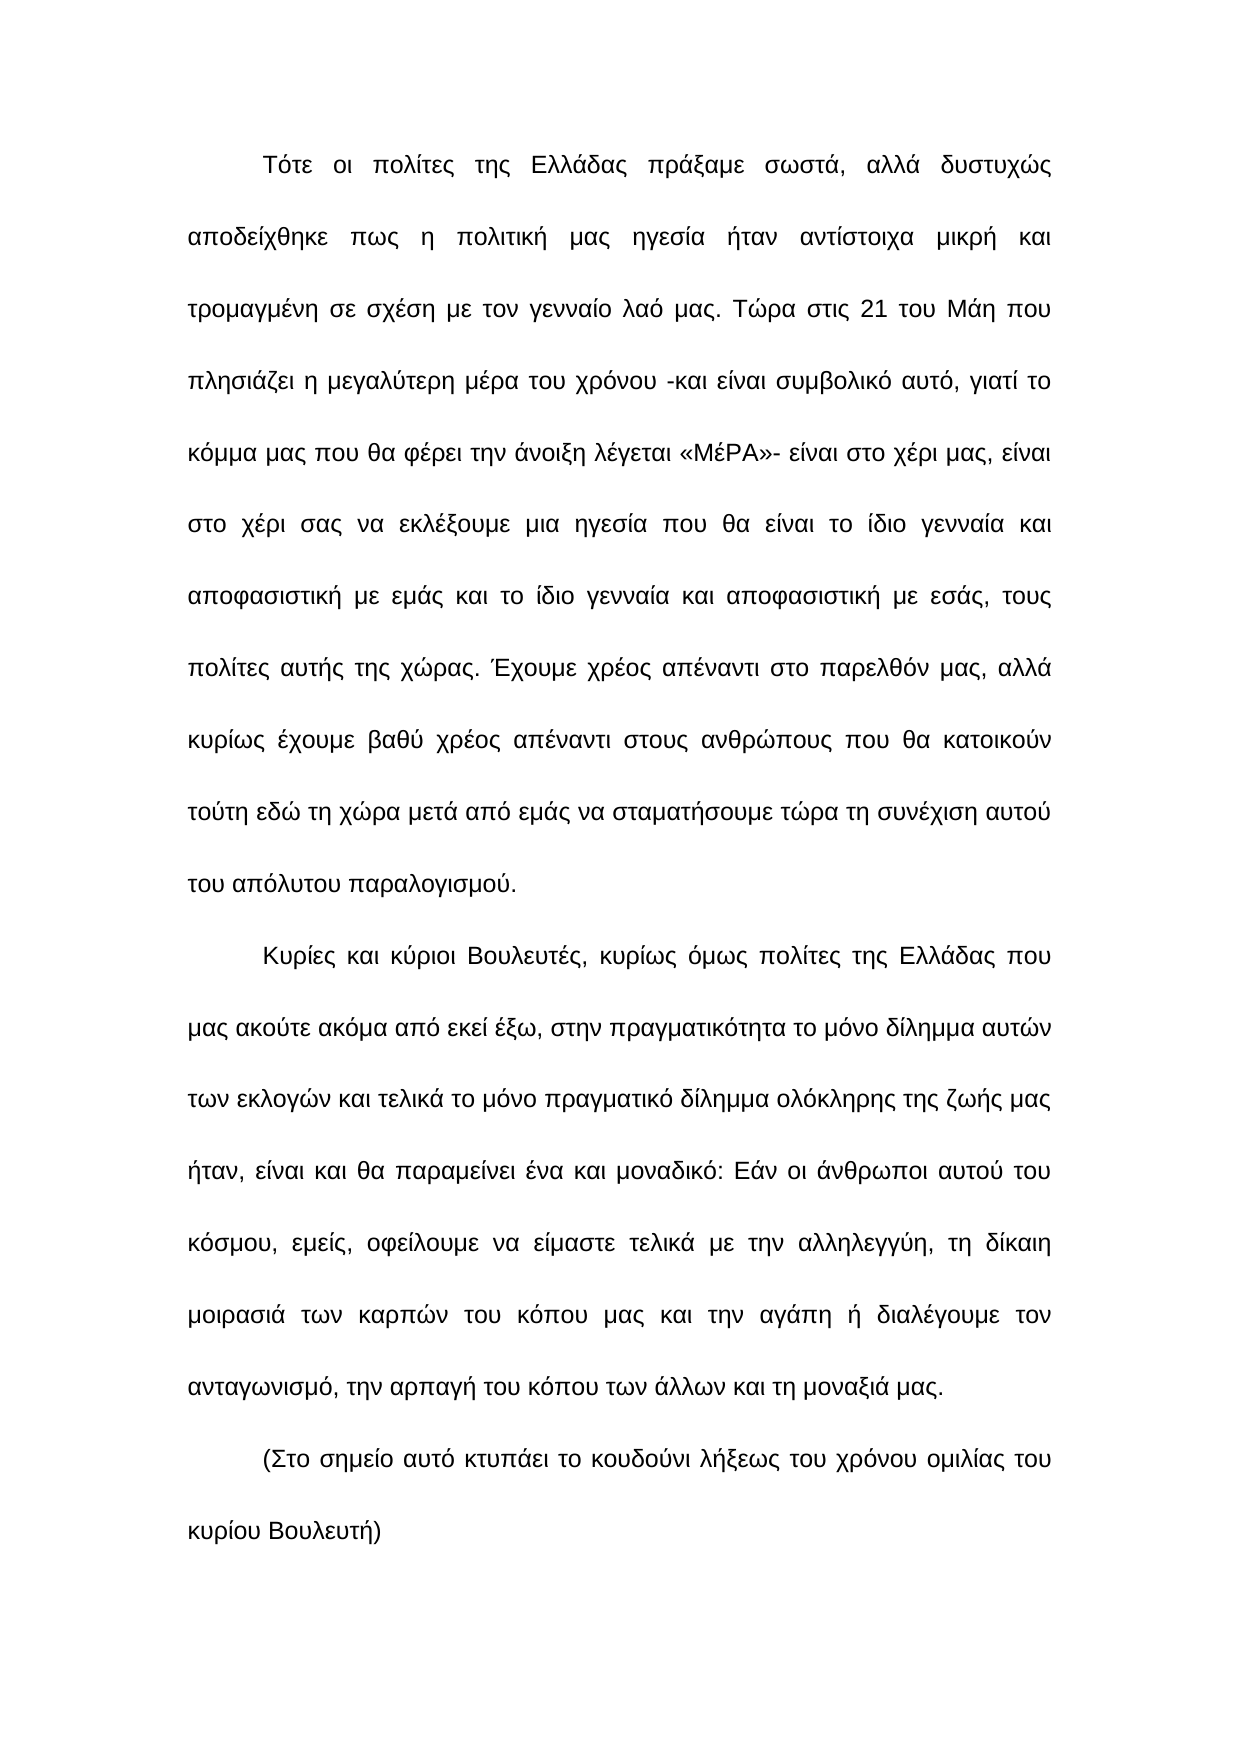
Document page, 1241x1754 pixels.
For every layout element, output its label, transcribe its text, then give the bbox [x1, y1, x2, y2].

text Κυρίες και κύριοι Βουλευτές, κυρίως όμως πολίτες της Ελλάδας που μας ακούτε ακόμα από εκεί έξω, στην πραγματικότητα το μόνο δίλημμα αυτών των εκλογών και τελικά το μόνο πραγματικό δίλημμα ολόκληρης της ζωής μας ήταν, είναι και θα παραμείνει ένα και μοναδικό: Εάν οι άνθρωποι αυτού του κόσμου, εμείς, οφείλουμε να είμαστε τελικά με την αλληλεγγύη, τη δίκαιη μοιρασιά των καρπών του κόπου μας και την αγάπη ή διαλέγουμε τον ανταγωνισμό, την αρπαγή του κόπου των άλλων και τη μοναξιά μας. [187, 941, 1053, 1401]
text (Στο σημείο αυτό κτυπάει το κουδούνι λήξεως του χρόνου ομιλίας του κυρίου Βουλευτή) [187, 1444, 1053, 1544]
text Τότε οι πολίτες της Ελλάδας πράξαμε σωστά, αλλά δυστυχώς αποδείχθηκε πως η πολιτική μας ηγεσία ήταν αντίστοιχα μικρή και τρομαγμένη σε σχέση με τον γενναίο λαό μας. Τώρα στις 21 του Μάη που πλησιάζει η μεγαλύτερη μέρα του χρόνου -και είναι συμβολικό αυτό, γιατί το κόμμα μας που θα φέρει την άνοιξη λέγεται «ΜέΡΑ»- είναι στο χέρι μας, είναι στο χέρι σας να εκλέξουμε μια ηγεσία που θα είναι το ίδιο γενναία και αποφασιστική με εμάς και το ίδιο γενναία και αποφασιστική με εσάς, τους πολίτες αυτής της χώρας. Έχουμε χρέος απέναντι στο παρελθόν μας, αλλά κυρίως έχουμε βαθύ χρέος απέναντι στους ανθρώπους που θα κατοικούν τούτη εδώ τη χώρα μετά από εμάς να σταματήσουμε τώρα τη συνέχιση αυτού του απόλυτου παραλογισμού. [187, 150, 1053, 897]
